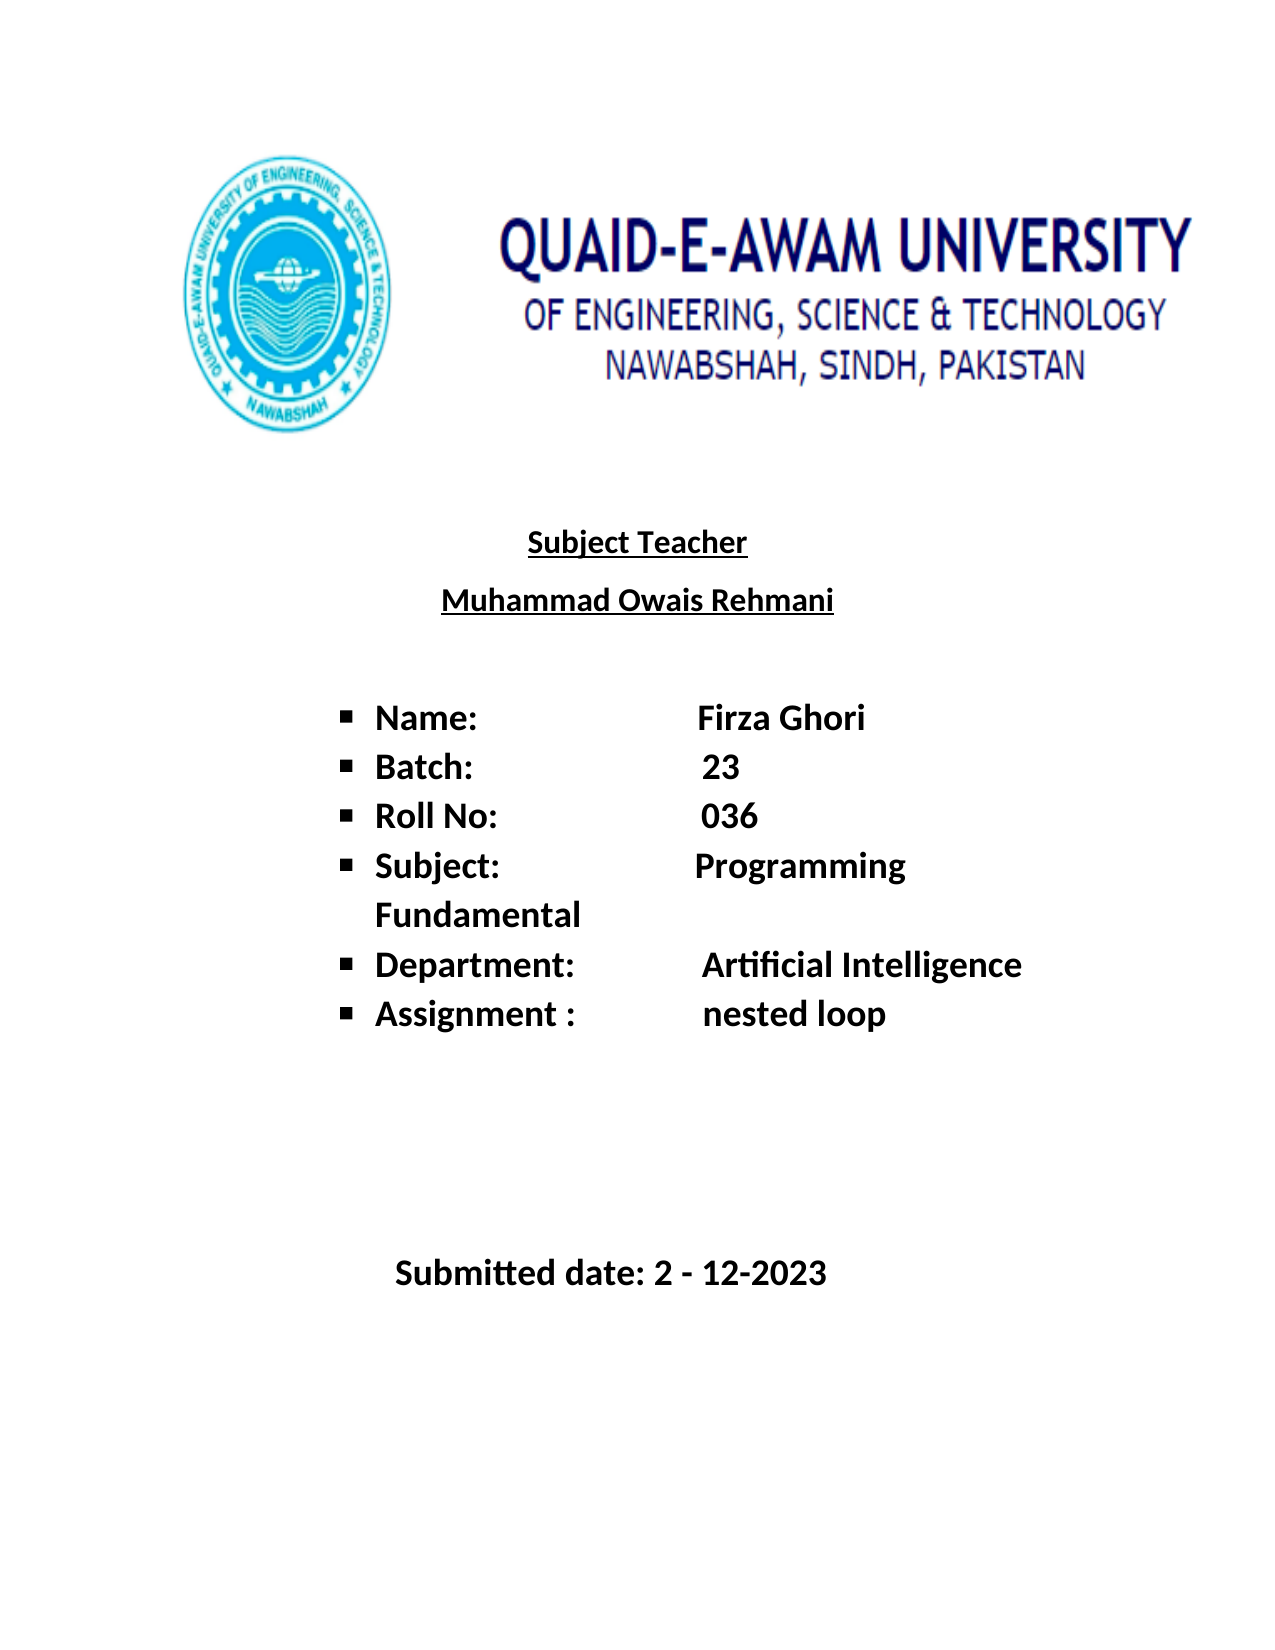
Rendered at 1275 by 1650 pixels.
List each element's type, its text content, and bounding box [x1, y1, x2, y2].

list Department: Artificial Intelligence [337, 941, 1125, 987]
text Subject Teacher [150, 521, 1125, 562]
list Subject: Programming Fundamental [337, 842, 1125, 937]
list Batch: 23 [337, 743, 1125, 789]
text Submitted date: 2 - 12-2023 [150, 1249, 1125, 1295]
list Assignment : nested loop [337, 990, 1125, 1036]
text Muhammad Owais Rehmani [150, 579, 1125, 619]
list Roll No: 036 [337, 792, 1125, 838]
picture [150, 150, 1237, 445]
list Name: Firza Ghori [337, 693, 1125, 739]
